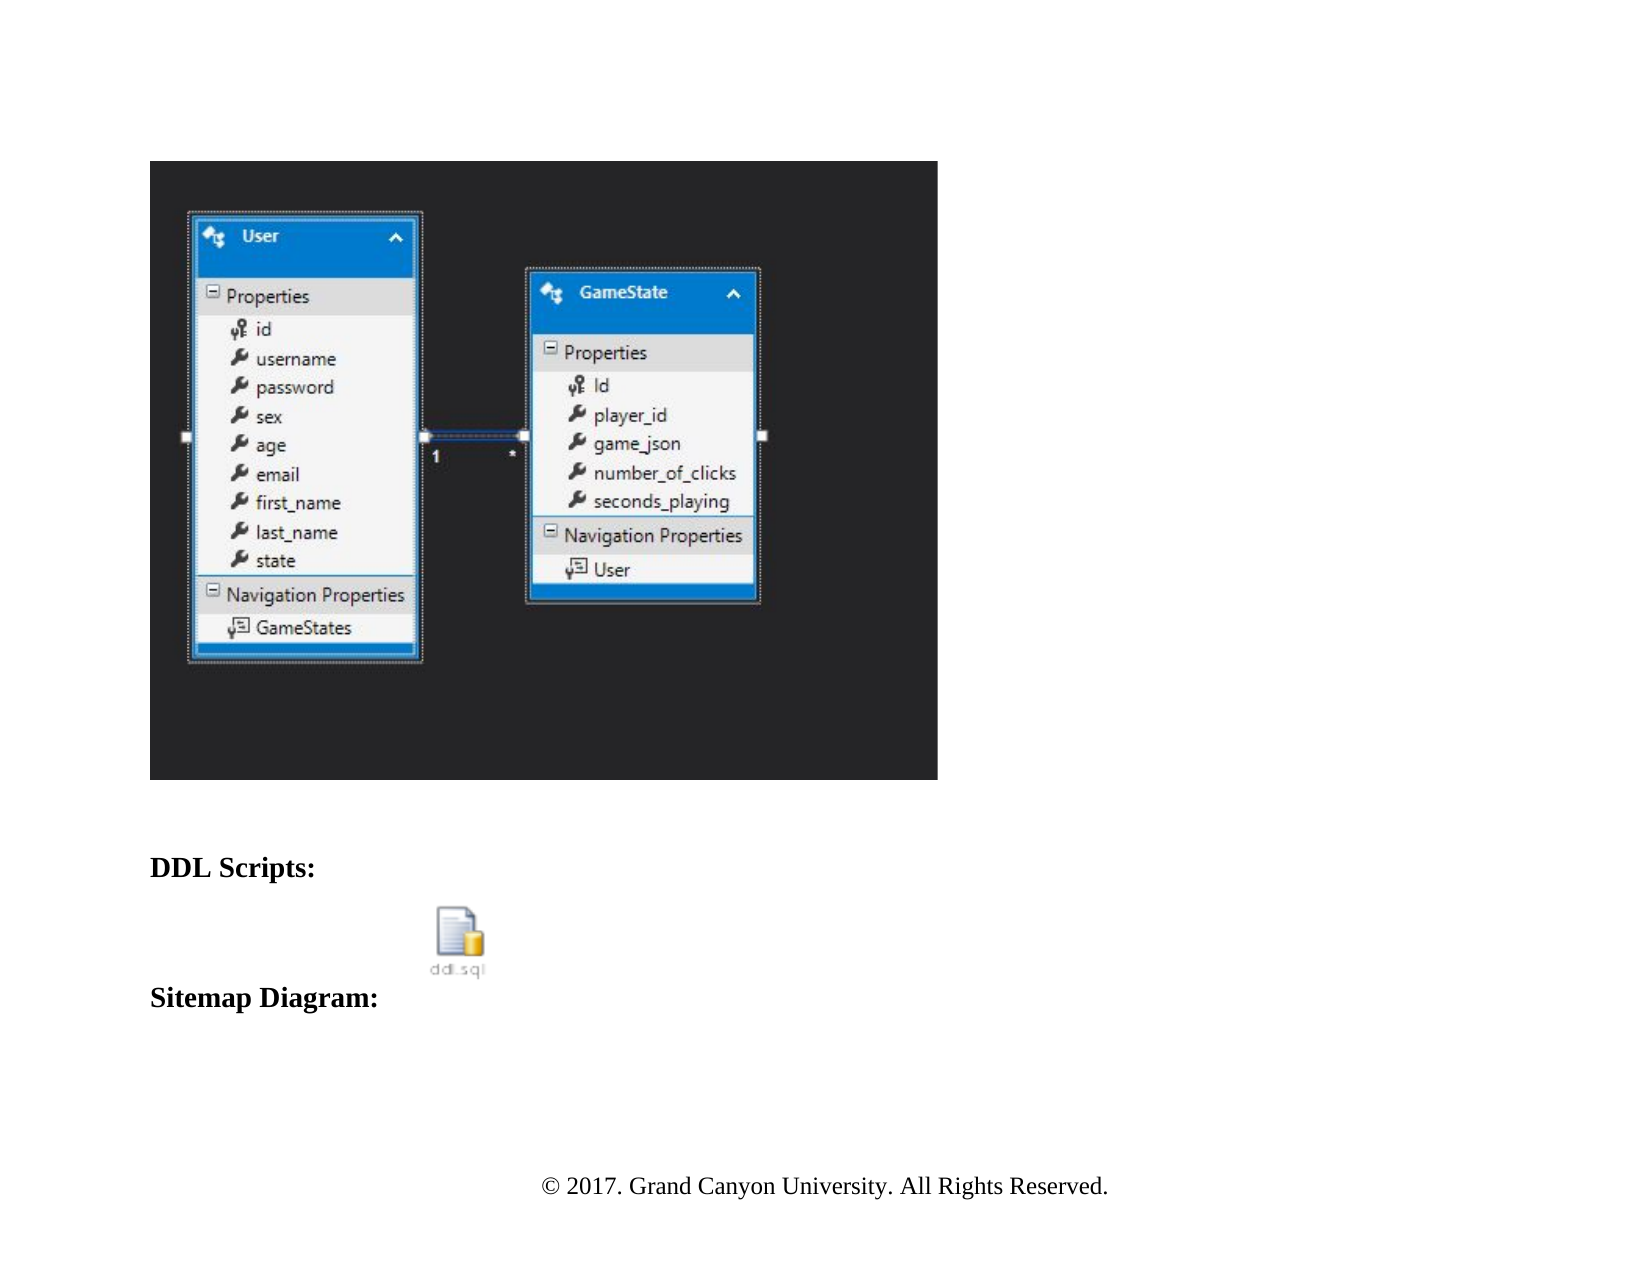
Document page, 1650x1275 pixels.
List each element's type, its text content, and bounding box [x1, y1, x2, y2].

picture [150, 161, 938, 780]
text Sitemap Diagram: [150, 905, 1500, 1014]
text DDL Scripts: [150, 850, 1500, 884]
